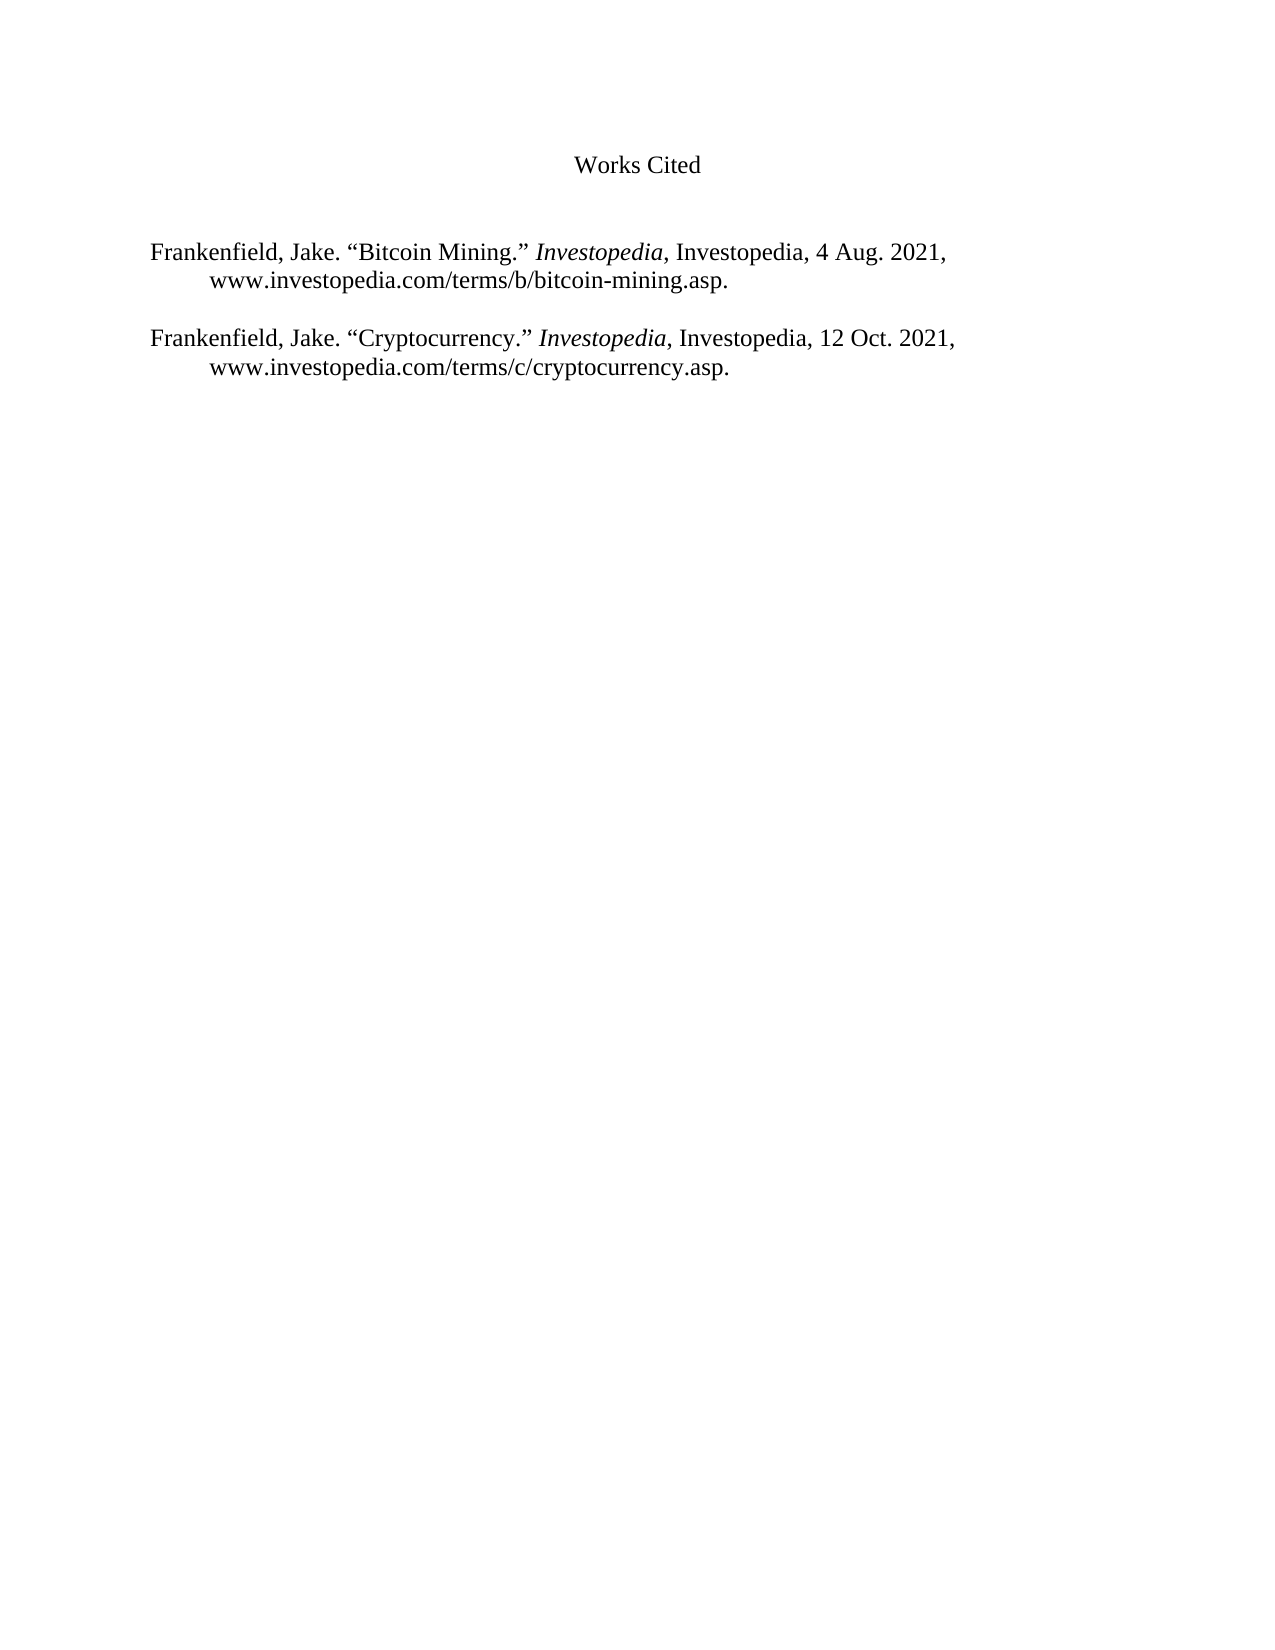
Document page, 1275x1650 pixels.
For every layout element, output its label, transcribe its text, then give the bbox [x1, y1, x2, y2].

text Frankenfield, Jake. “Bitcoin Mining.” Investopedia, Investopedia, 4 Aug. 2021, www.investopedia.com/terms/b/bitcoin-mining.asp. [150, 237, 1125, 294]
text Frankenfield, Jake. “Cryptocurrency.” Investopedia, Investopedia, 12 Oct. 2021, www.investopedia.com/terms/c/cryptocurrency.asp. [150, 323, 1125, 381]
text Works Cited [150, 150, 1125, 179]
